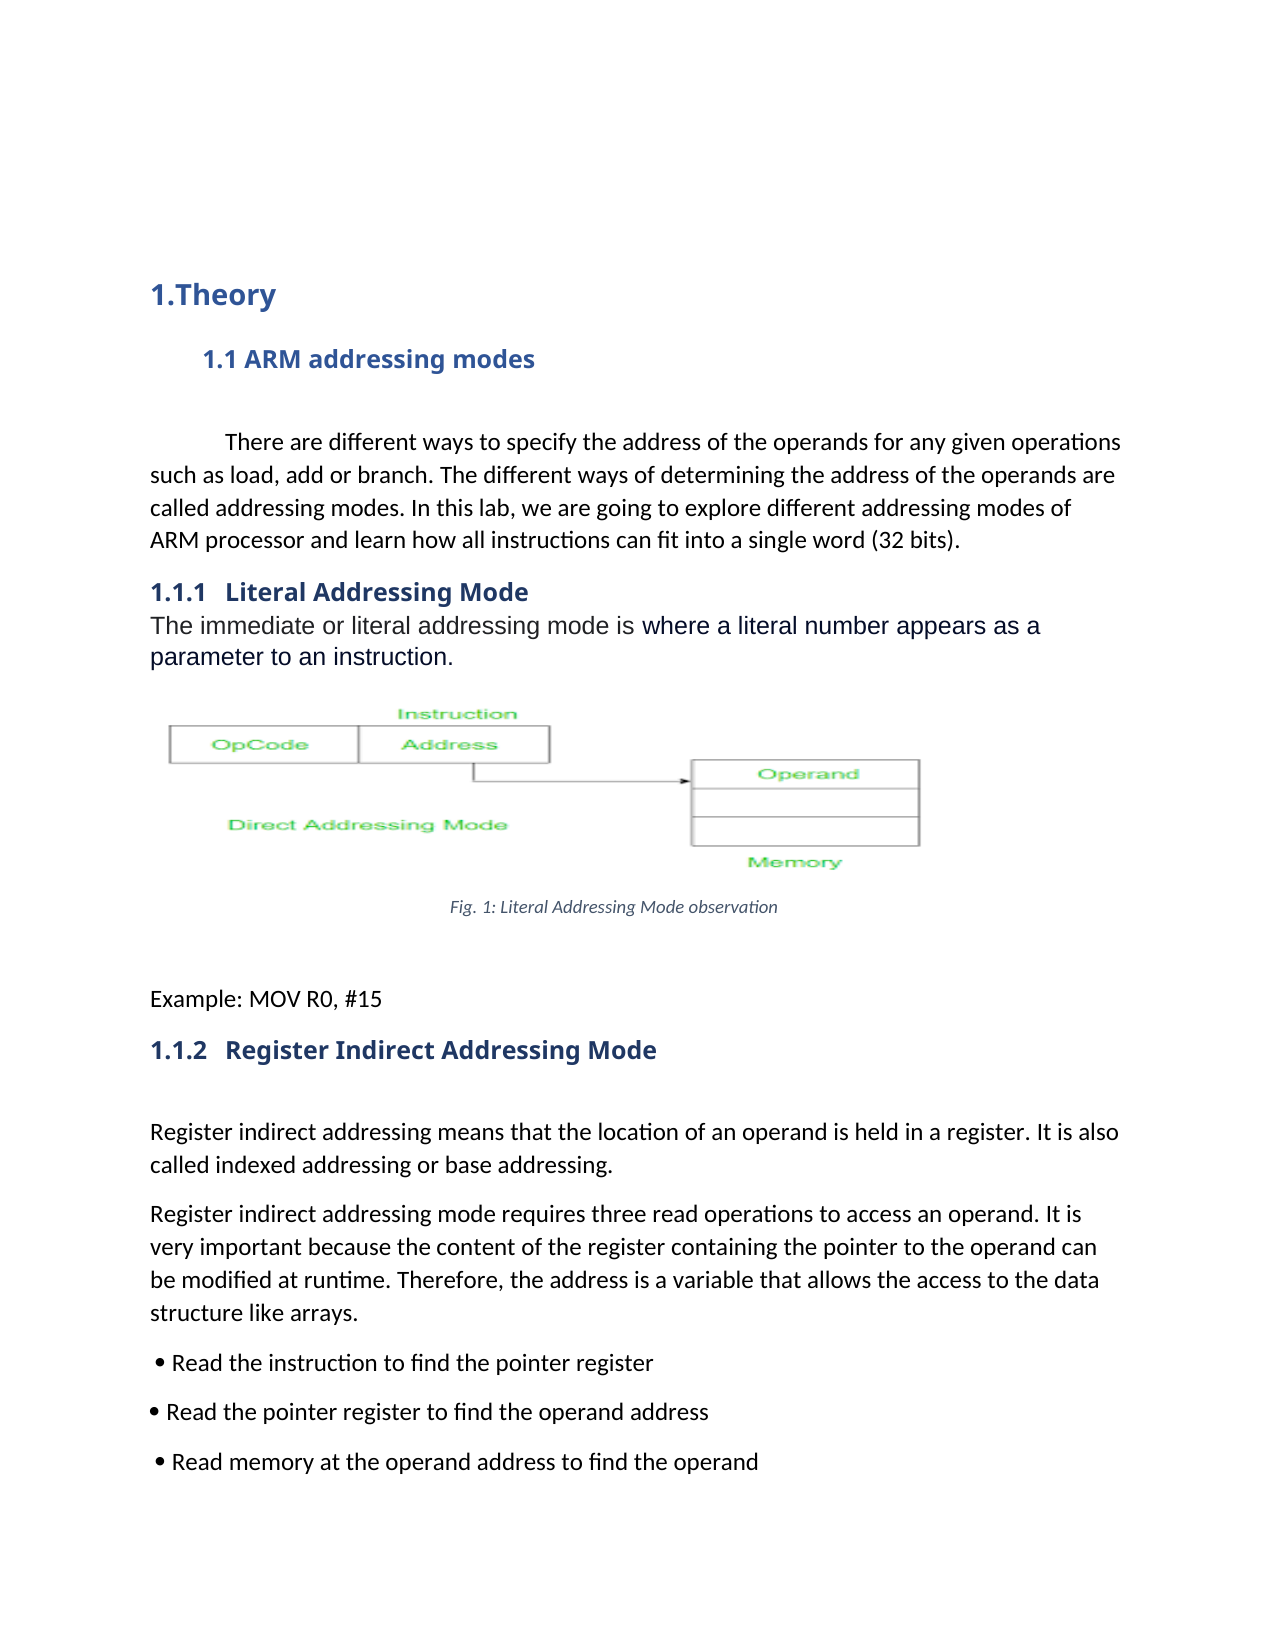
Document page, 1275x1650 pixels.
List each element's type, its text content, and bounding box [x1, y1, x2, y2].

subtitle 1.Theory [150, 274, 1125, 314]
subtitle 1.1 ARM addressing modes [150, 342, 1125, 376]
text Read the instruction to find the pointer register [150, 1347, 1125, 1377]
text The immediate or literal addressing mode is where a literal number appears as a parameter to an instruction. [150, 611, 1125, 671]
text Read memory at the operand address to find the operand [150, 1446, 1125, 1477]
picture [150, 689, 948, 877]
text Example: MOV R0, #15 [150, 983, 1125, 1013]
text Read the pointer register to find the operand address [150, 1396, 1125, 1427]
subtitle Literal Addressing Mode [150, 574, 1125, 608]
text Register indirect addressing mode requires three read operations to access an operand. It is very important because the content of the register containing the pointer to the operand can be modified at runtime. Therefore, the address is a variable that allows the access to the data structure like arrays. [150, 1198, 1125, 1328]
subtitle Register Indirect Addressing Mode [150, 1032, 1125, 1066]
text Fig. 1: Literal Addressing Mode observation [375, 895, 1125, 918]
text Register indirect addressing means that the location of an operand is held in a register. It is also called indexed addressing or base addressing. [150, 1116, 1125, 1179]
text There are different ways to specify the address of the operands for any given operations such as load, add or branch. The different ways of determining the address of the operands are called addressing modes. In this lab, we are going to explore different addressing modes of ARM processor and learn how all instructions can fit into a single word (32 bits). [150, 426, 1125, 555]
